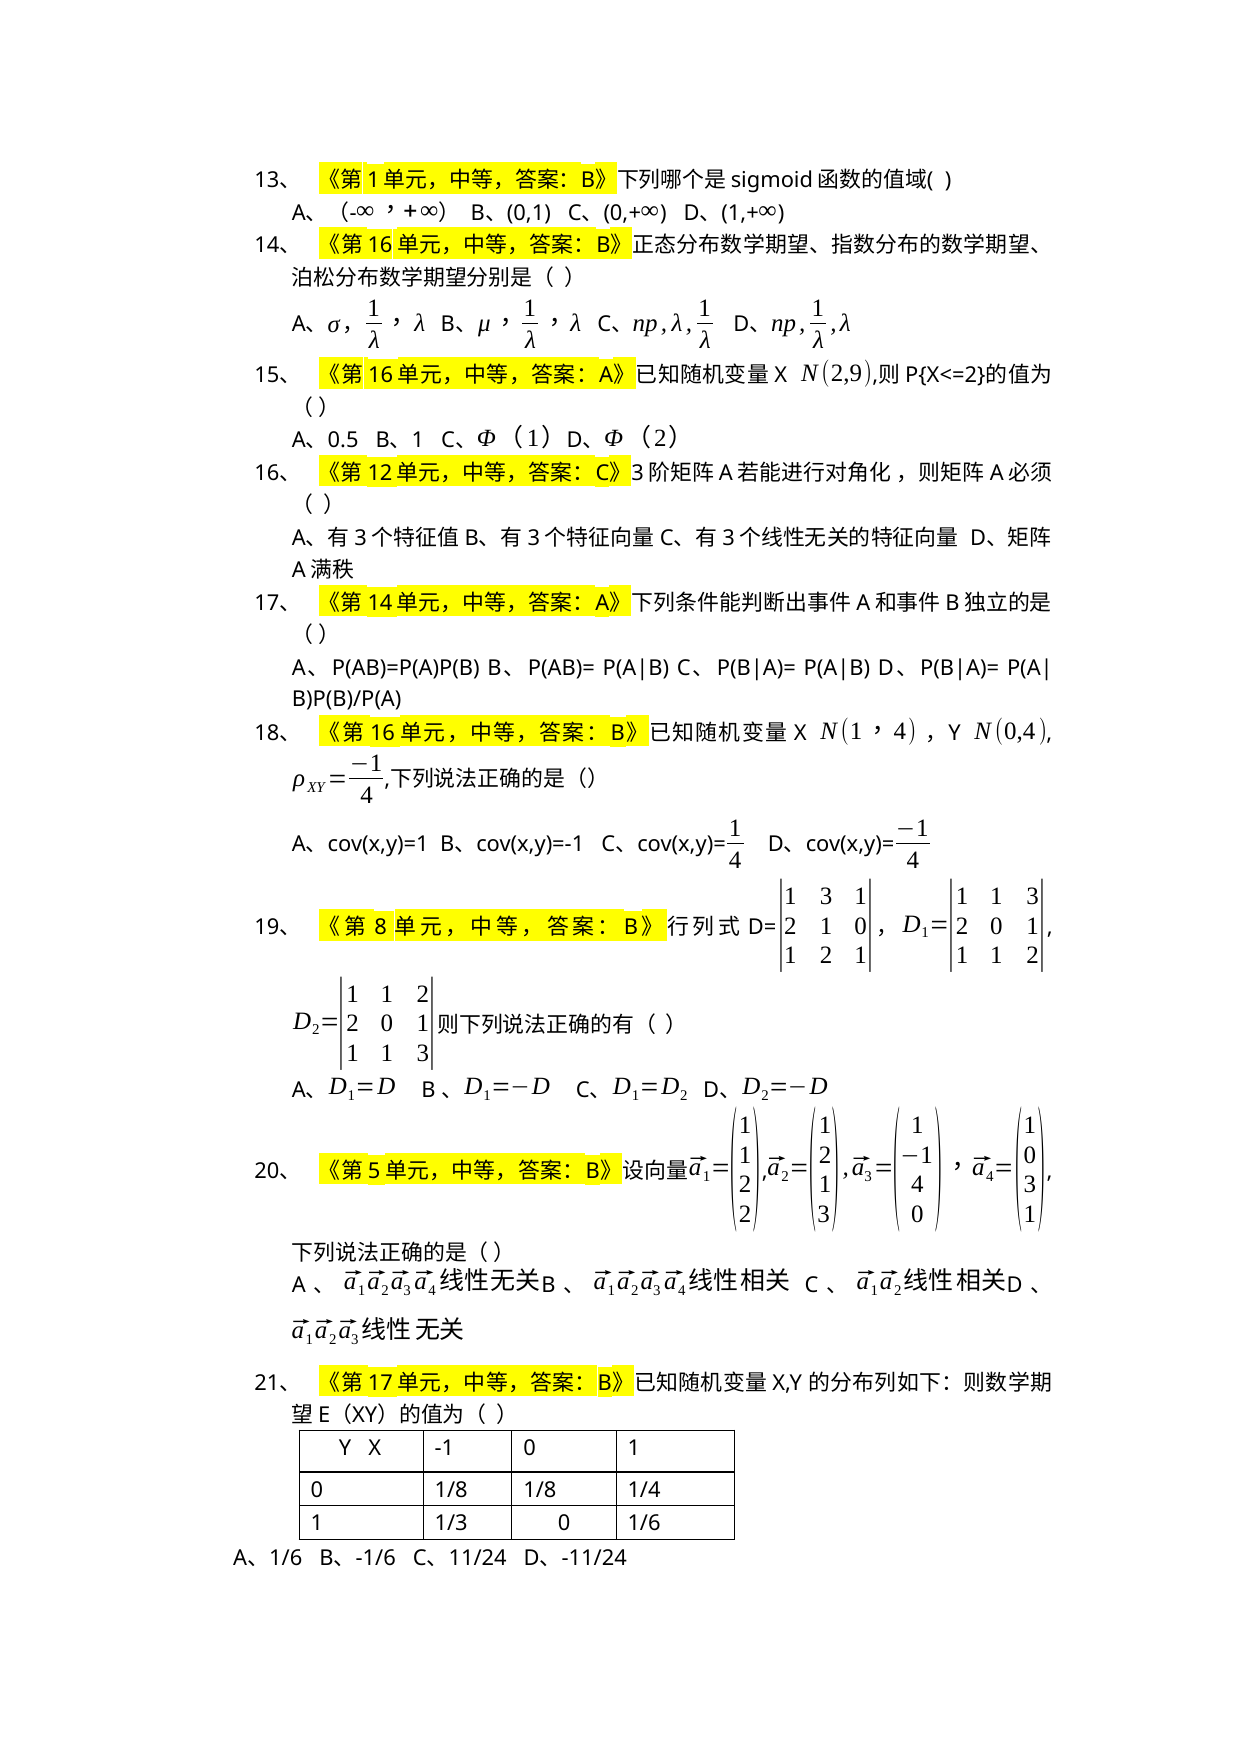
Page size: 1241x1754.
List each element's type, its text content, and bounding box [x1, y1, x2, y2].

list 《第5单元，中等，答案：B》设向量,,下列说法正确的是（ ） [254, 1104, 1053, 1267]
list A、有3个特征值 B、有3个特征向量 C、有3个线性无关的特征向量 D、矩阵A满秩 [292, 519, 1053, 584]
table_header 0 [512, 1431, 616, 1471]
list A、P(AB)=P(A)P(B) B、P(AB)= P(A|B) C、P(B|A)= P(A|B) D、P(B|A)= P(A|B)P(B)/P(A) [292, 649, 1053, 714]
list 《第17单元，中等，答案：B》已知随机变量X,Y 的分布列如下：则数学期望E（XY）的值为（ ） [254, 1364, 1053, 1429]
list 《第1单元，中等，答案：B》下列哪个是sigmoid函数的值域( ) [617, 162, 1053, 194]
table_cell 1/8 [424, 1473, 511, 1505]
table_cell 1/6 [617, 1506, 734, 1538]
text A、1/6 B、-1/6 C、11/24 D、-11/24 [187, 1539, 1053, 1572]
list 《第8单元，中等，答案：B》行列式D=，,则下列说法正确的有（ ） [254, 877, 1053, 1072]
table_cell 1 [300, 1506, 423, 1538]
list 《第12单元，中等，答案：C》3阶矩阵A若能进行对角化 ，则矩阵A必须（ ） [254, 454, 1053, 519]
list A、， B、 C、 D、 [292, 292, 1053, 357]
table_cell 0 [300, 1473, 423, 1505]
table_header 1 [617, 1431, 734, 1471]
list 《第14单元，中等，答案：A》下列条件能判断出事件A和事件B独立的是 （ ） [254, 584, 1053, 649]
list 《第16单元，中等，答案：A》已知随机变量X,则P{X<=2}的值为 （ ） [254, 357, 1053, 422]
table_cell 1/8 [512, 1473, 616, 1505]
table_cell 1/4 [617, 1473, 734, 1505]
list A、 B 、 C、 D、 [292, 1072, 1053, 1104]
list A、（-） B、(0,1) C、(0,+) D、(1,+) [292, 194, 1053, 227]
table_cell 0 [512, 1506, 616, 1538]
list 《第16单元，中等，答案：B》正态分布数学期望、指数分布的数学期望、泊松分布数学期望分别是（ ） [254, 227, 1053, 292]
table_cell 1/3 [424, 1506, 511, 1538]
list A、0.5 B、1 C、D、 [292, 422, 1053, 454]
list A、B、 C、D、 [292, 1267, 1053, 1364]
list A、cov(x,y)=1 B、cov(x,y)=-1 C、cov(x,y)= D、cov(x,y)= [292, 812, 1053, 877]
table_header -1 [424, 1431, 511, 1471]
table_header Y X [300, 1431, 423, 1471]
list 《第16单元，中等，答案：B》已知随机变量X ，Y,,下列说法正确的是（） [254, 714, 1053, 812]
